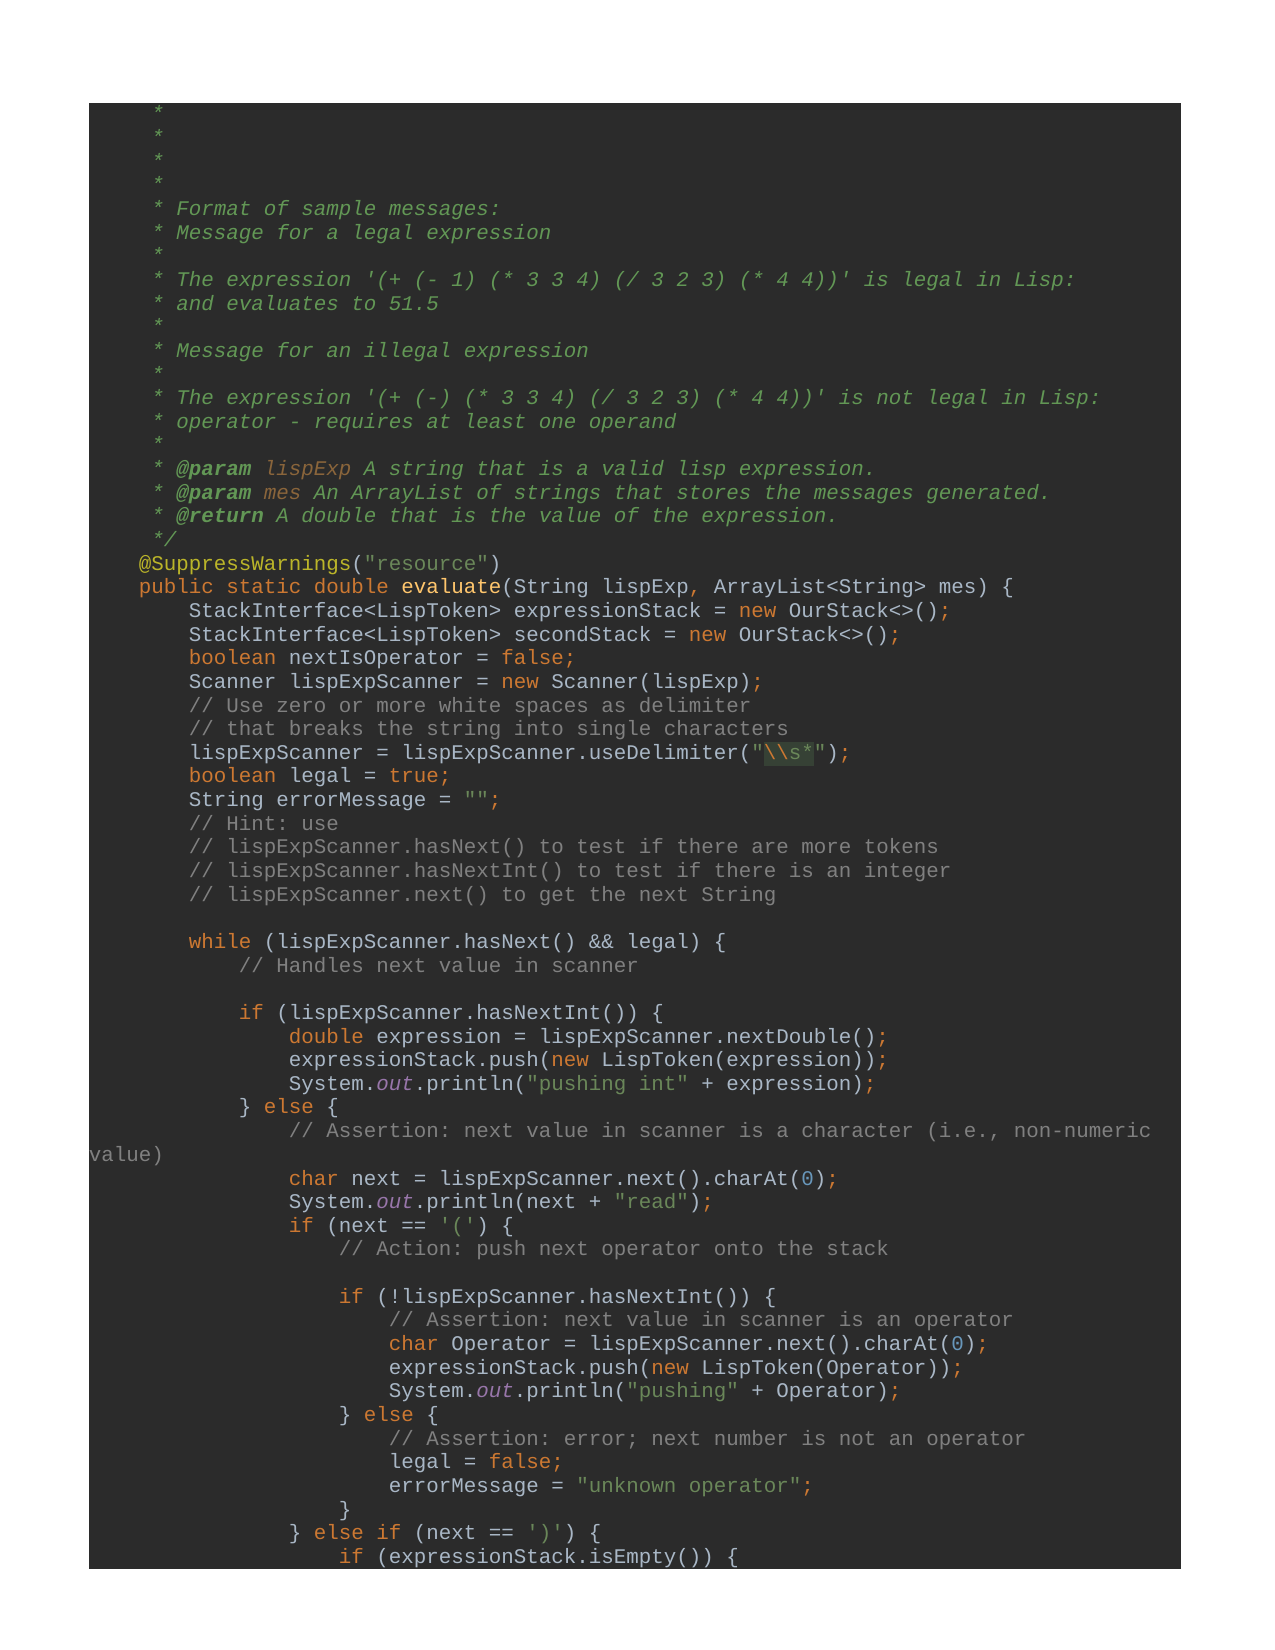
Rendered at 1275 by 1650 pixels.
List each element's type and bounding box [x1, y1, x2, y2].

text [89, 103, 1181, 1569]
